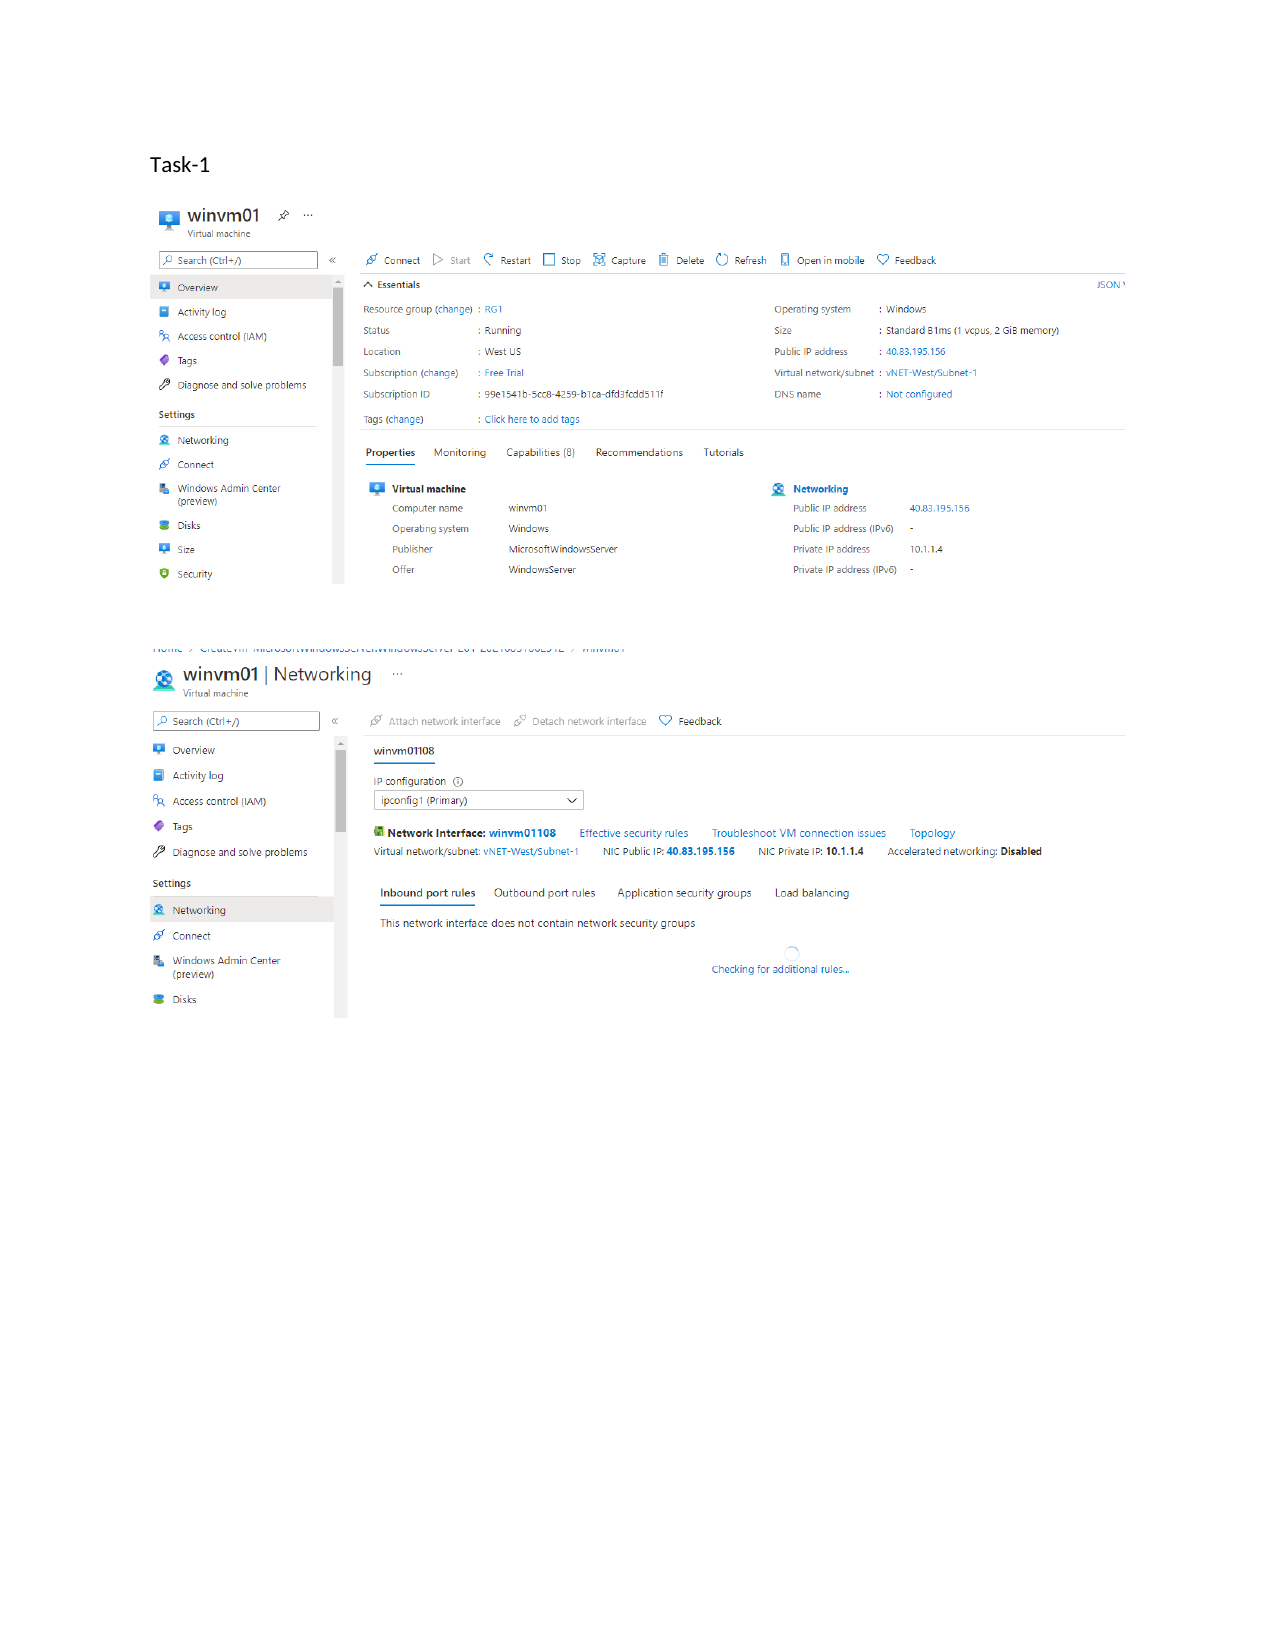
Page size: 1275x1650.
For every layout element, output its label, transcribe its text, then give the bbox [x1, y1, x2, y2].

picture [150, 196, 1125, 584]
text Task-1 [150, 150, 1125, 178]
picture [150, 649, 1125, 1018]
